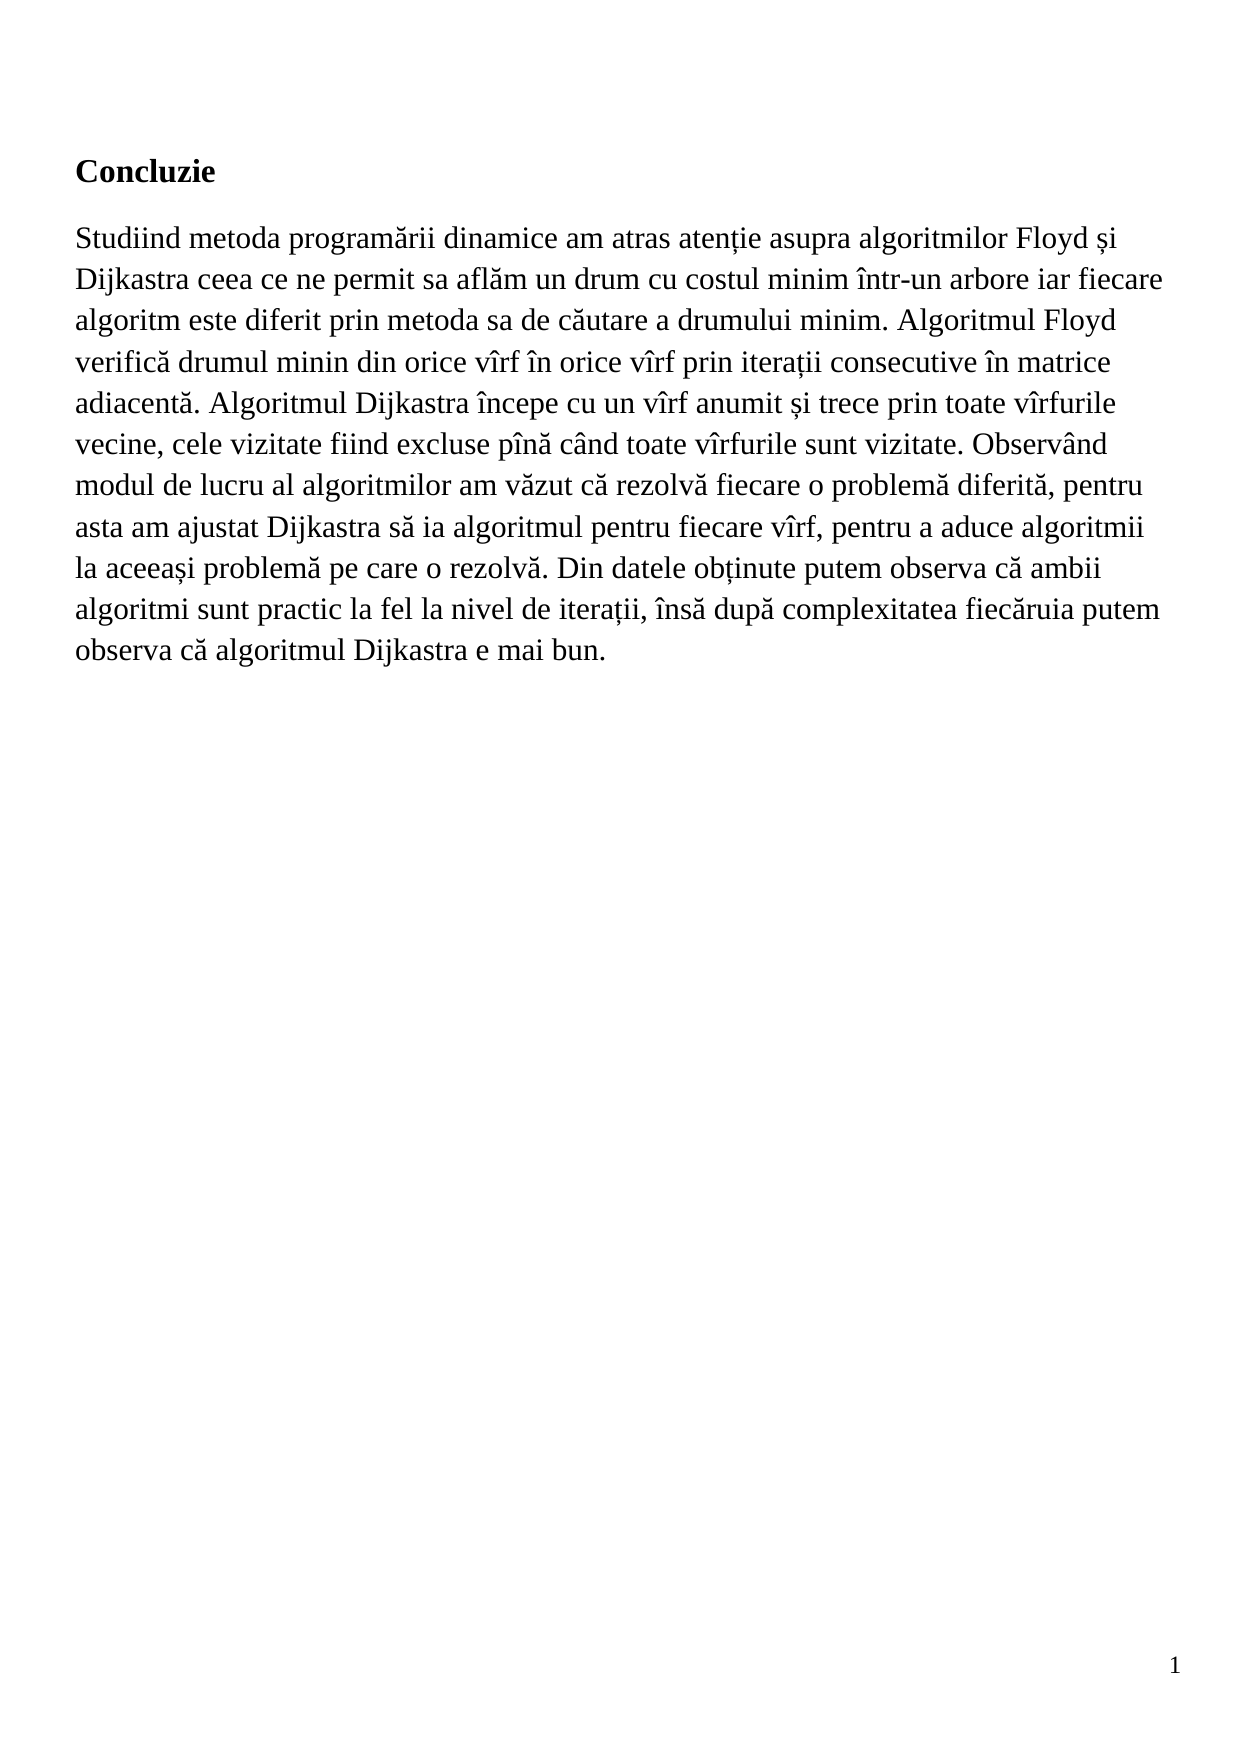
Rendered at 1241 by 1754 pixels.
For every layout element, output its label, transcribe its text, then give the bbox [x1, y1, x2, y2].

text Studiind metoda programării dinamice am atras atenție asupra algoritmilor Floyd și Dijkastra ceea ce ne permit sa aflăm un drum cu costul minim într-un arbore iar fiecare algoritm este diferit prin metoda sa de căutare a drumului minim. Algoritmul Floyd verifică drumul minin din orice vîrf în orice vîrf prin iterații consecutive în matrice adiacentă. Algoritmul Dijkastra începe cu un vîrf anumit și trece prin toate vîrfurile vecine, cele vizitate fiind excluse pînă când toate vîrfurile sunt vizitate. Observând modul de lucru al algoritmilor am văzut că rezolvă fiecare o problemă diferită, pentru asta am ajustat Dijkastra să ia algoritmul pentru fiecare vîrf, pentru a aduce algoritmii la aceeași problemă pe care o rezolvă. Din datele obținute putem observa că ambii algoritmi sunt practic la fel la nivel de iterații, însă după complexitatea fiecăruia putem observa că algoritmul Dijkastra e mai bun. [75, 219, 1165, 668]
text Concluzie [75, 152, 1129, 190]
